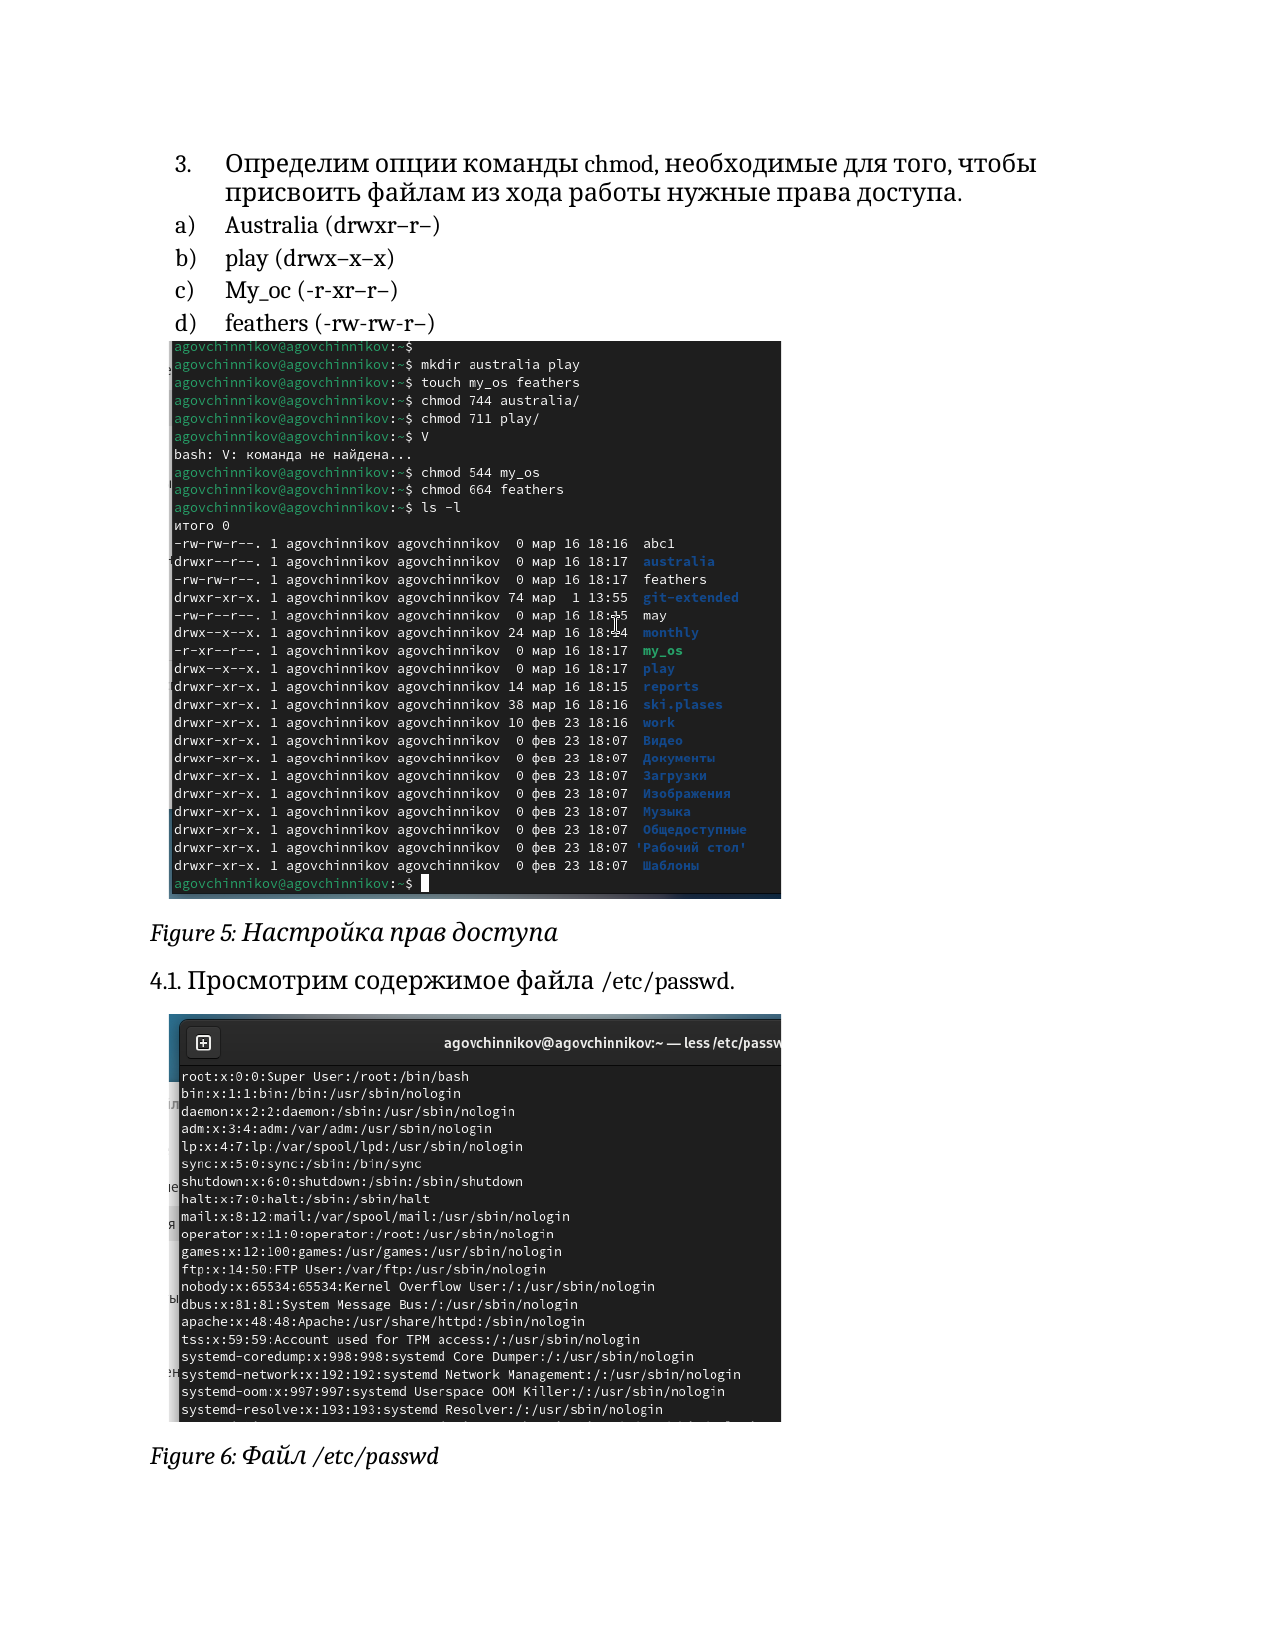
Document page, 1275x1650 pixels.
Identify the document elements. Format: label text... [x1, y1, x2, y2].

picture [168, 1014, 782, 1422]
text Figure 5: Настройка прав доступа [150, 919, 1125, 948]
text Figure 6: Файл /etc/passwd [150, 1442, 1125, 1471]
list feathers (-rw-rw-r–) [175, 309, 1125, 337]
list play (drwx–x–x) [175, 244, 1125, 272]
picture [168, 341, 782, 899]
list Определим опции команды chmod, необходимые для того, чтобы присвоить файлам из хода работы нужные права доступа. [175, 150, 1125, 207]
list My_oc (-r-xr–r–) [175, 276, 1125, 305]
list Australia (drwxr–r–) [175, 211, 1125, 240]
text 4.1. Просмотрим содержимое файла /etc/passwd. [150, 967, 1125, 995]
